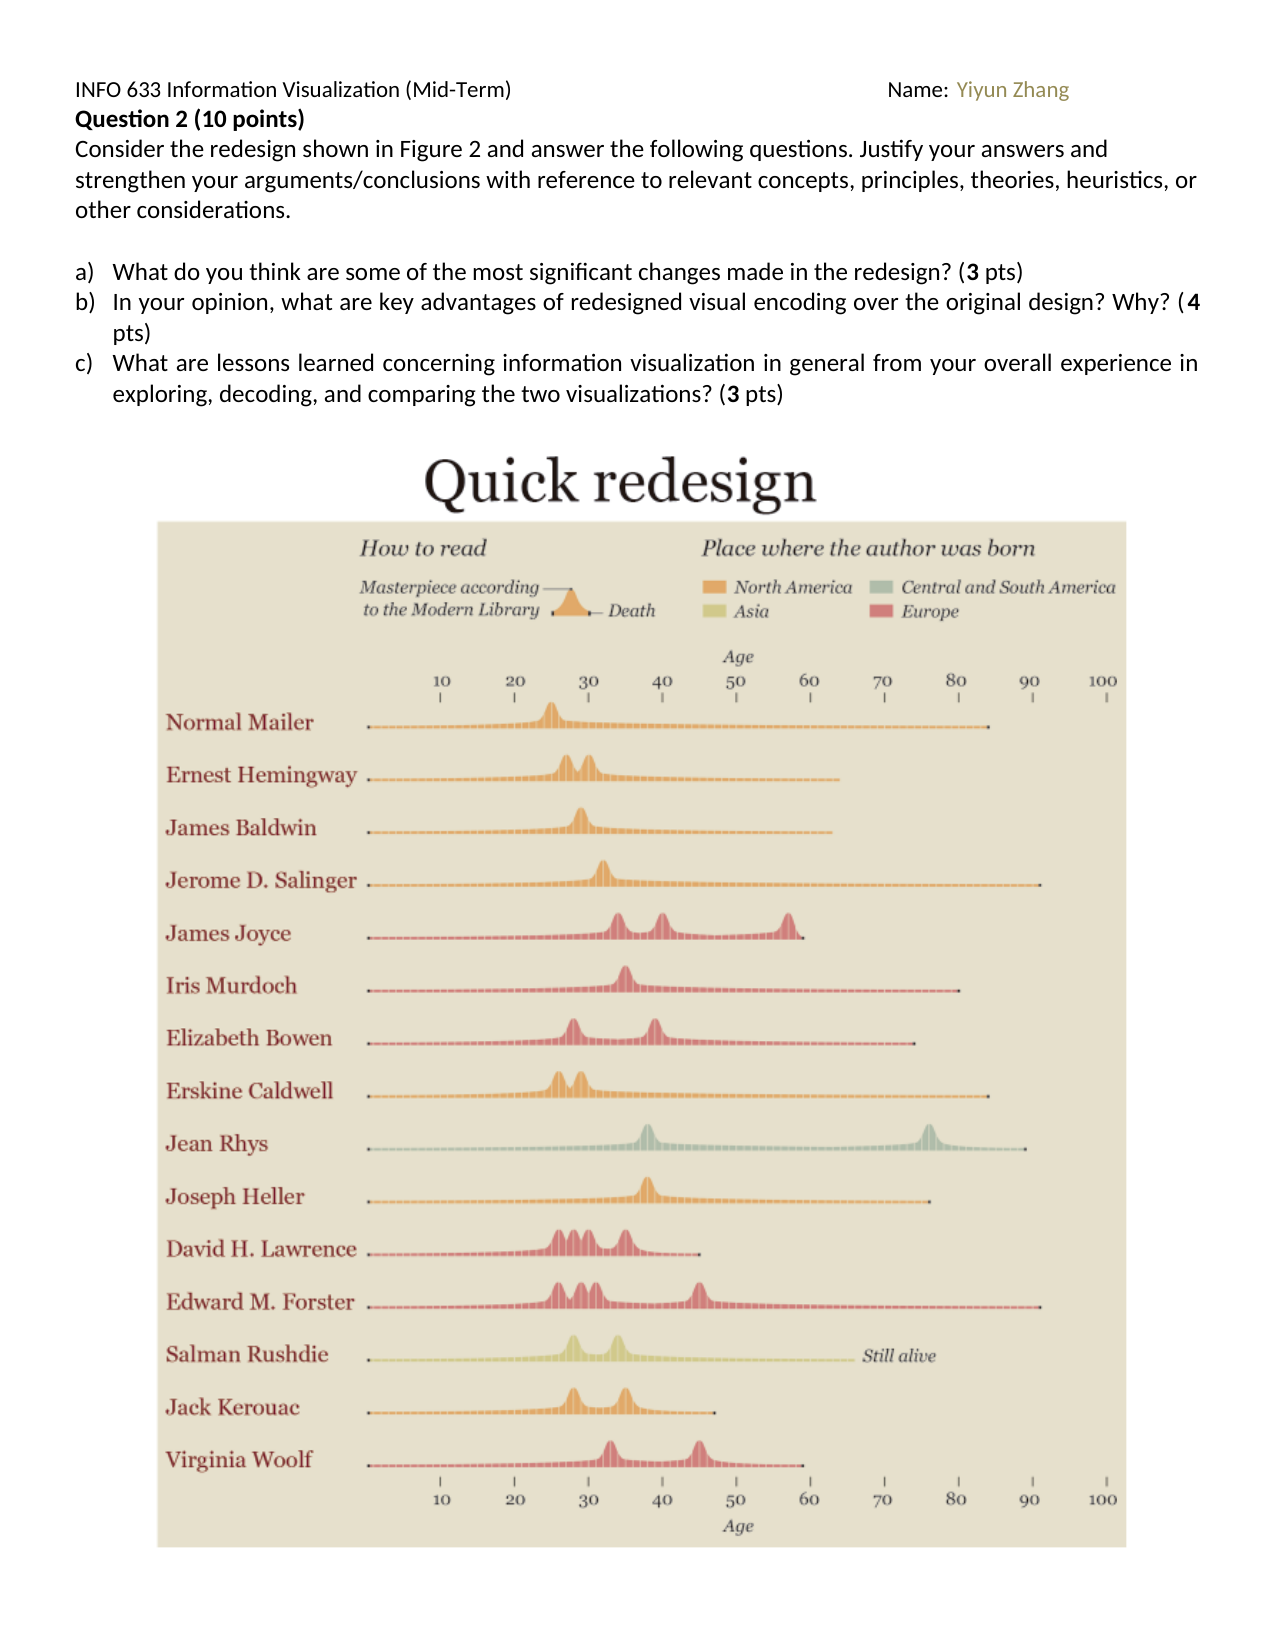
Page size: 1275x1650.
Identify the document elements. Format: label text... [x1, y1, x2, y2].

list In your opinion, what are key advantages of redesigned visual encoding over the original design? Why? (4 pts) [75, 286, 1200, 347]
text Question 2 (10 points) [75, 103, 1200, 133]
text Consider the redesign shown in Figure 2 and answer the following questions. Justify your answers and strengthen your arguments/conclusions with reference to relevant concepts, principles, theories, heuristics, or other considerations. [75, 133, 1200, 225]
picture [148, 438, 1127, 1549]
list What do you think are some of the most significant changes made in the redesign? (3 pts) [75, 256, 1200, 286]
list What are lessons learned concerning information visualization in general from your overall experience in exploring, decoding, and comparing the two visualizations? (3 pts) [75, 347, 1200, 408]
